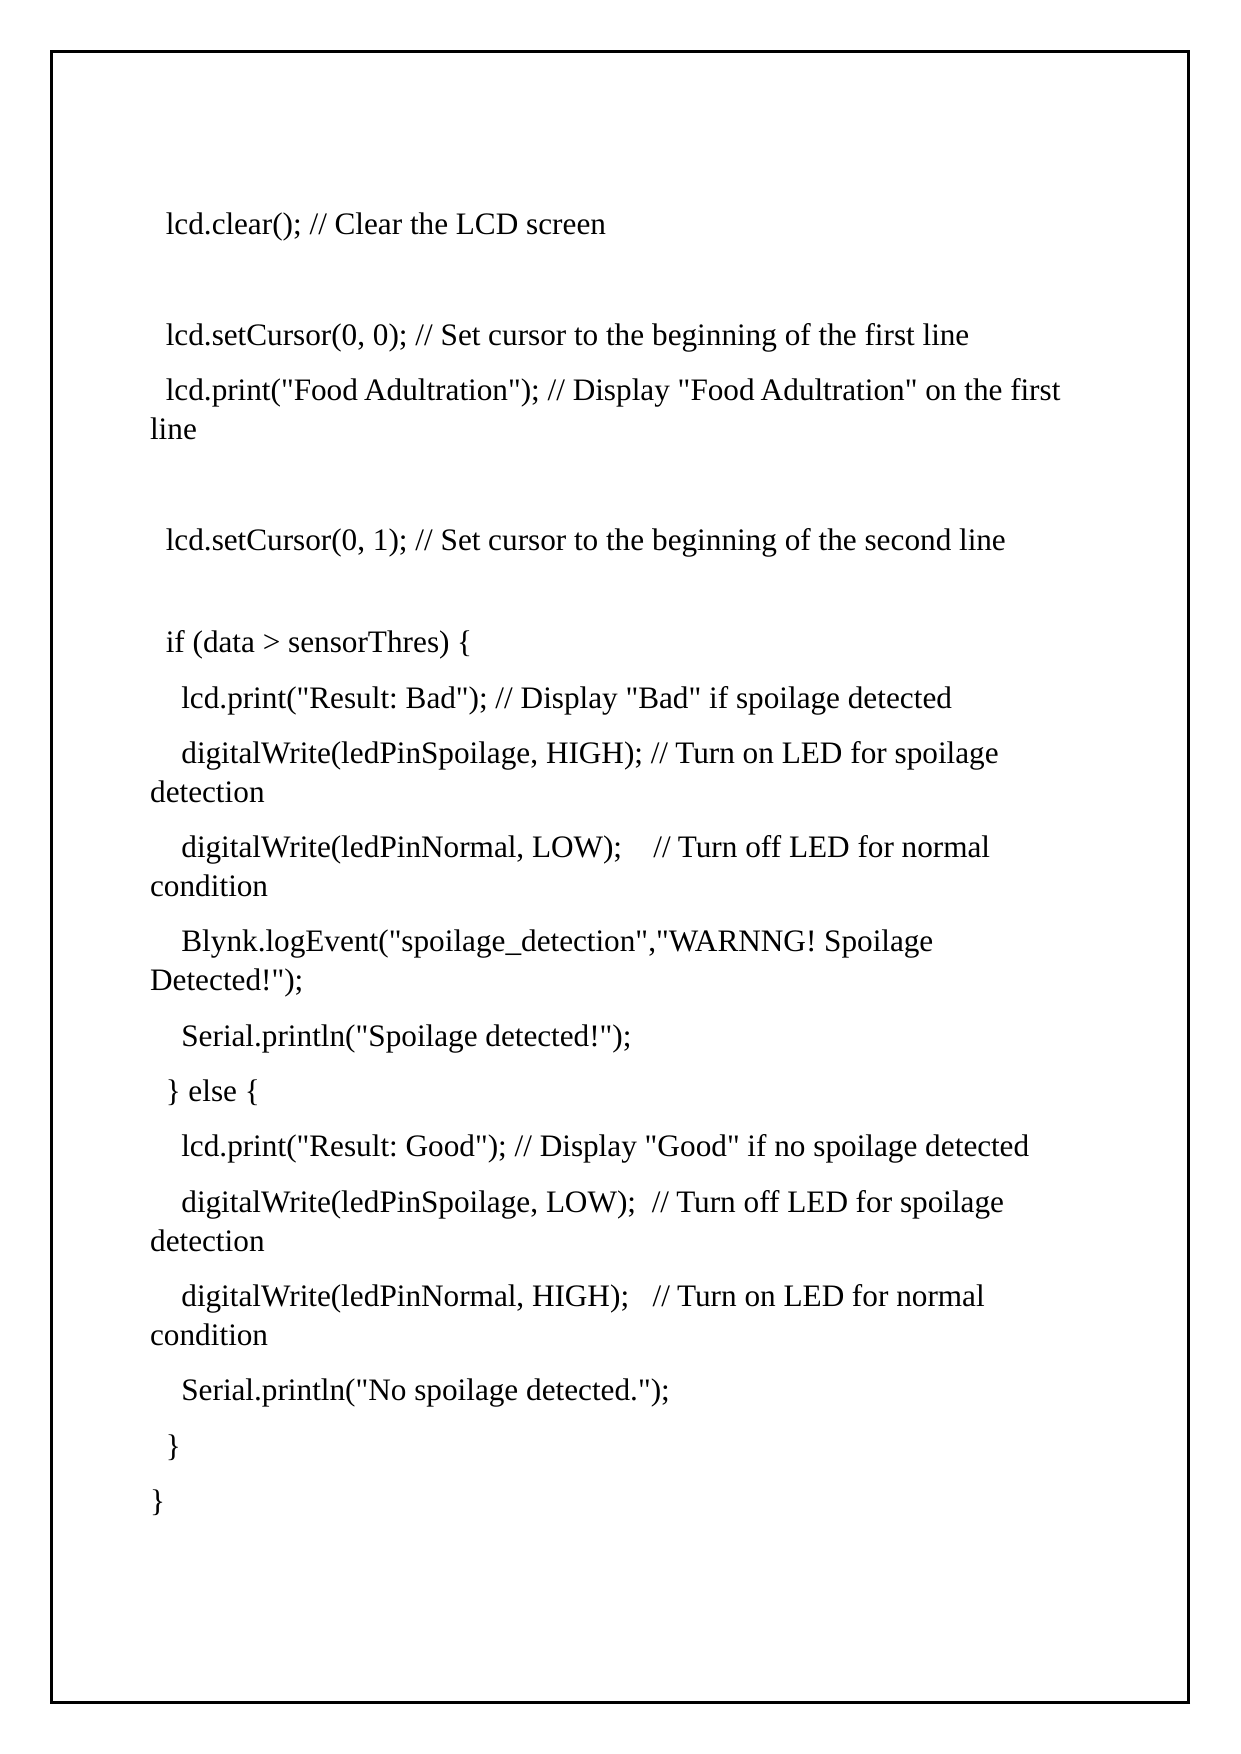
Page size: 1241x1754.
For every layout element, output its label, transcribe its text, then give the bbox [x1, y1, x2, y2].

text digitalWrite(ledPinSpoilage, LOW); // Turn off LED for spoilage detection [150, 1183, 1090, 1258]
text lcd.print("Result: Bad"); // Display "Bad" if spoilage detected [150, 679, 1090, 715]
text if (data > sensorThres) { [150, 623, 1090, 659]
text } [150, 1482, 1090, 1518]
text Serial.println("Spoilage detected!"); [150, 1017, 1090, 1053]
text digitalWrite(ledPinNormal, LOW); // Turn off LED for normal condition [150, 828, 1090, 903]
text Serial.println("No spoilage detected."); [150, 1371, 1090, 1407]
text digitalWrite(ledPinNormal, HIGH); // Turn on LED for normal condition [150, 1277, 1090, 1352]
text lcd.print("Food Adultration"); // Display "Food Adultration" on the first line [150, 372, 1090, 446]
text lcd.print("Result: Good"); // Display "Good" if no spoilage detected [150, 1128, 1090, 1164]
text Blynk.logEvent("spoilage_detection","WARNNG! Spoilage Detected!"); [150, 923, 1090, 997]
text } else { [150, 1072, 1090, 1108]
text digitalWrite(ledPinSpoilage, HIGH); // Turn on LED for spoilage detection [150, 734, 1090, 809]
text lcd.setCursor(0, 1); // Set cursor to the beginning of the second line [150, 521, 1090, 557]
text lcd.clear(); // Clear the LCD screen [150, 205, 1090, 241]
text lcd.setCursor(0, 0); // Set cursor to the beginning of the first line [150, 316, 1090, 352]
text } [150, 1427, 1090, 1463]
